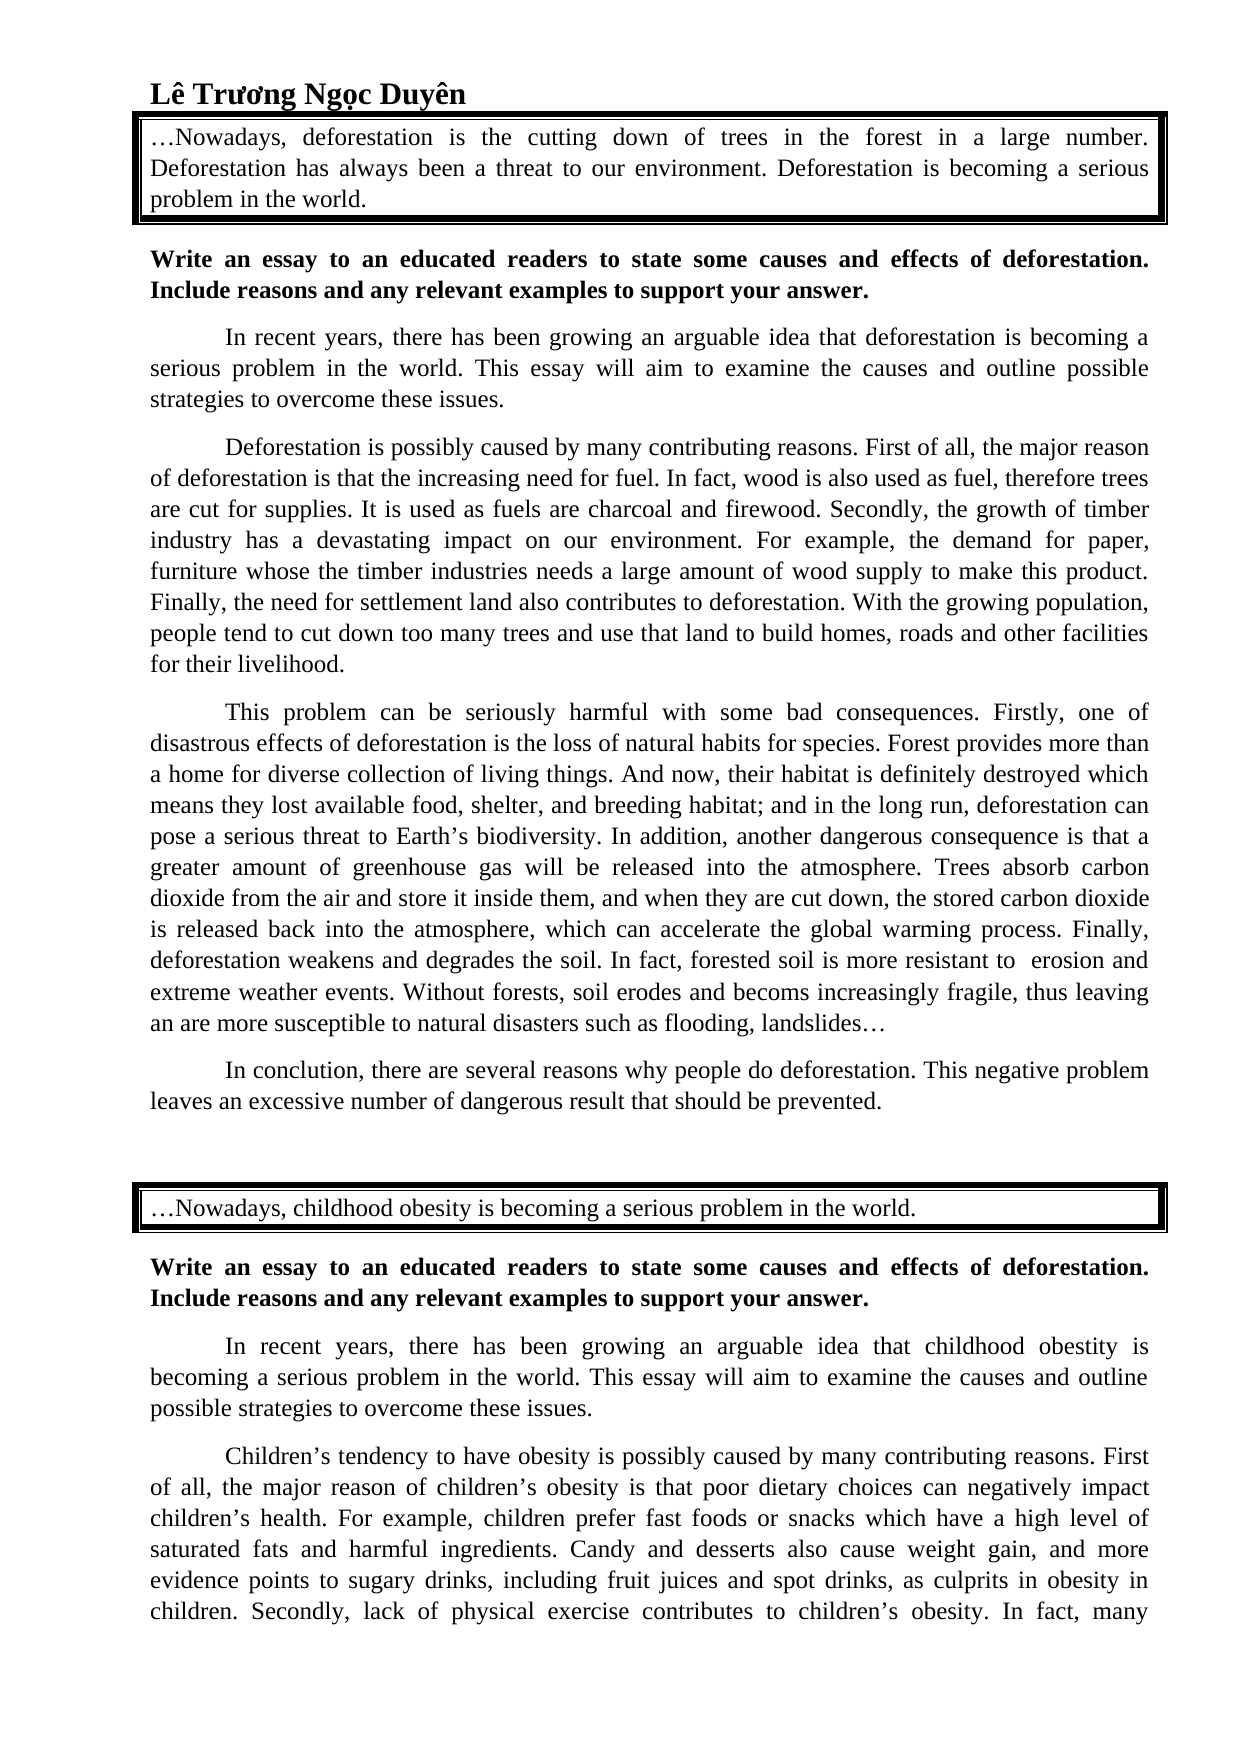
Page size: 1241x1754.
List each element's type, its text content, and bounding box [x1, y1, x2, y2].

text In conclution, there are several reasons why people do deforestation. This negative problem leaves an excessive number of dangerous result that should be prevented. [150, 1055, 1150, 1115]
text Write an essay to an educated readers to state some causes and effects of deforestation. Include reasons and any relevant examples to support your answer. [150, 244, 1150, 303]
text …Nowadays, childhood obesity is becoming a serious problem in the world. [142, 1191, 1158, 1224]
text Deforestation is possibly caused by many contributing reasons. First of all, the major reason of deforestation is that the increasing need for fuel. In fact, wood is also used as fuel, therefore trees are cut for supplies. It is used as fuels are charcoal and firewood. Secondly, the growth of timber industry has a devastating impact on our environment. For example, the demand for paper, furniture whose the timber industries needs a large amount of wood supply to make this product. Finally, the need for settlement land also contributes to deforestation. With the growing population, people tend to cut down too many trees and use that land to build homes, roads and other facilities for their livelihood. [150, 432, 1150, 678]
text In recent years, there has been growing an arguable idea that deforestation is becoming a serious problem in the world. This essay will aim to examine the causes and outline possible strategies to overcome these issues. [150, 322, 1150, 413]
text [150, 1441, 1150, 1625]
text Write an essay to an educated readers to state some causes and effects of deforestation. Include reasons and any relevant examples to support your answer. [150, 1252, 1150, 1312]
text This problem can be seriously harmful with some bad consequences. Firstly, one of disastrous effects of deforestation is the loss of natural habits for species. Forest provides more than a home for diverse collection of living things. And now, their habitat is definitely destroyed which means they lost available food, shelter, and breeding habitat; and in the long run, deforestation can pose a serious threat to Earth’s biodiversity. In addition, another dangerous consequence is that a greater amount of greenhouse gas will be released into the atmosphere. Trees absorb carbon dioxide from the air and store it inside them, and when they are cut down, the stored carbon dioxide is released back into the atmosphere, which can accelerate the global warming process. Finally, deforestation weakens and degrades the soil. In fact, forested soil is more resistant to erosion and extreme weather events. Without forests, soil erodes and becoms increasingly fragile, thus leaving an are more susceptible to natural disasters such as flooding, landslides… [150, 697, 1150, 1036]
text In recent years, there has been growing an arguable idea that childhood obestity is becoming a serious problem in the world. This essay will aim to examine the causes and outline possible strategies to overcome these issues. [150, 1331, 1150, 1422]
text …Nowadays, deforestation is the cutting down of trees in the forest in a large number. Deforestation has always been a threat to our environment. Deforestation is becoming a serious problem in the world. [142, 120, 1158, 215]
